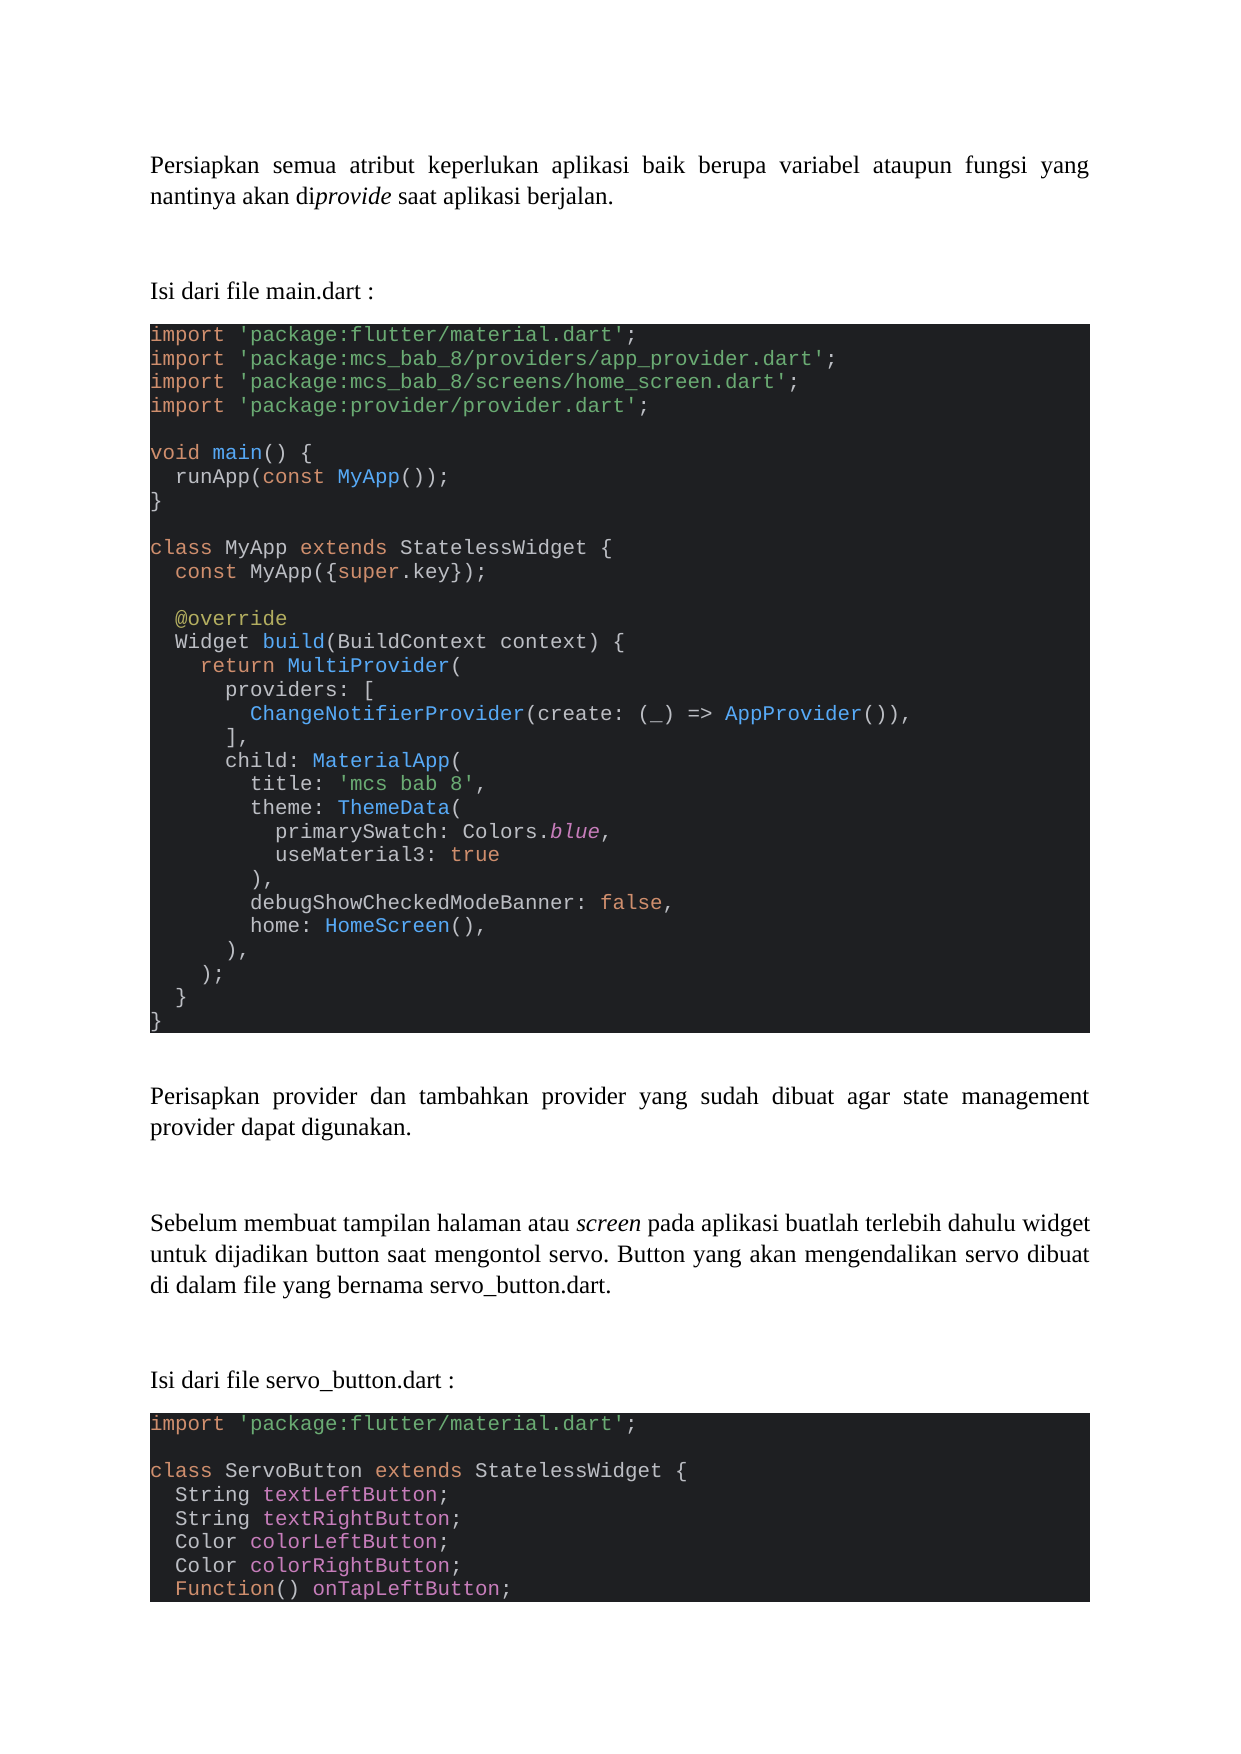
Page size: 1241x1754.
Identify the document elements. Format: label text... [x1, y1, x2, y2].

text import 'package:flutter/material.dart'; import 'package:mcs_bab_8/providers/app_provider.dart'; import 'package:mcs_bab_8/screens/home_screen.dart'; import 'package:provider/provider.dart'; void main() { runApp(const MyApp()); } class MyApp extends StatelessWidget { const MyApp({super.key}); @override Widget build(BuildContext context) { return MultiProvider( providers: [ ChangeNotifierProvider(create: (_) => AppProvider()), ], child: MaterialApp( title: 'mcs bab 8', theme: ThemeData( primarySwatch: Colors.blue, useMaterial3: true ), debugShowCheckedModeBanner: false, home: HomeScreen(), ), ); } } [150, 324, 1090, 1033]
text Isi dari file servo_button.dart : [150, 1365, 1090, 1394]
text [150, 1413, 1090, 1602]
text Persiapkan semua atribut keperlukan aplikasi baik berupa variabel ataupun fungsi yang nantinya akan diprovide saat aplikasi berjalan. [150, 150, 1090, 210]
text Perisapkan provider dan tambahkan provider yang sudah dibuat agar state management provider dapat digunakan. [150, 1081, 1090, 1141]
text Isi dari file main.dart : [150, 276, 1090, 305]
text Sebelum membuat tampilan halaman atau screen pada aplikasi buatlah terlebih dahulu widget untuk dijadikan button saat mengontol servo. Button yang akan mengendalikan servo dibuat di dalam file yang bernama servo_button.dart. [150, 1208, 1090, 1298]
